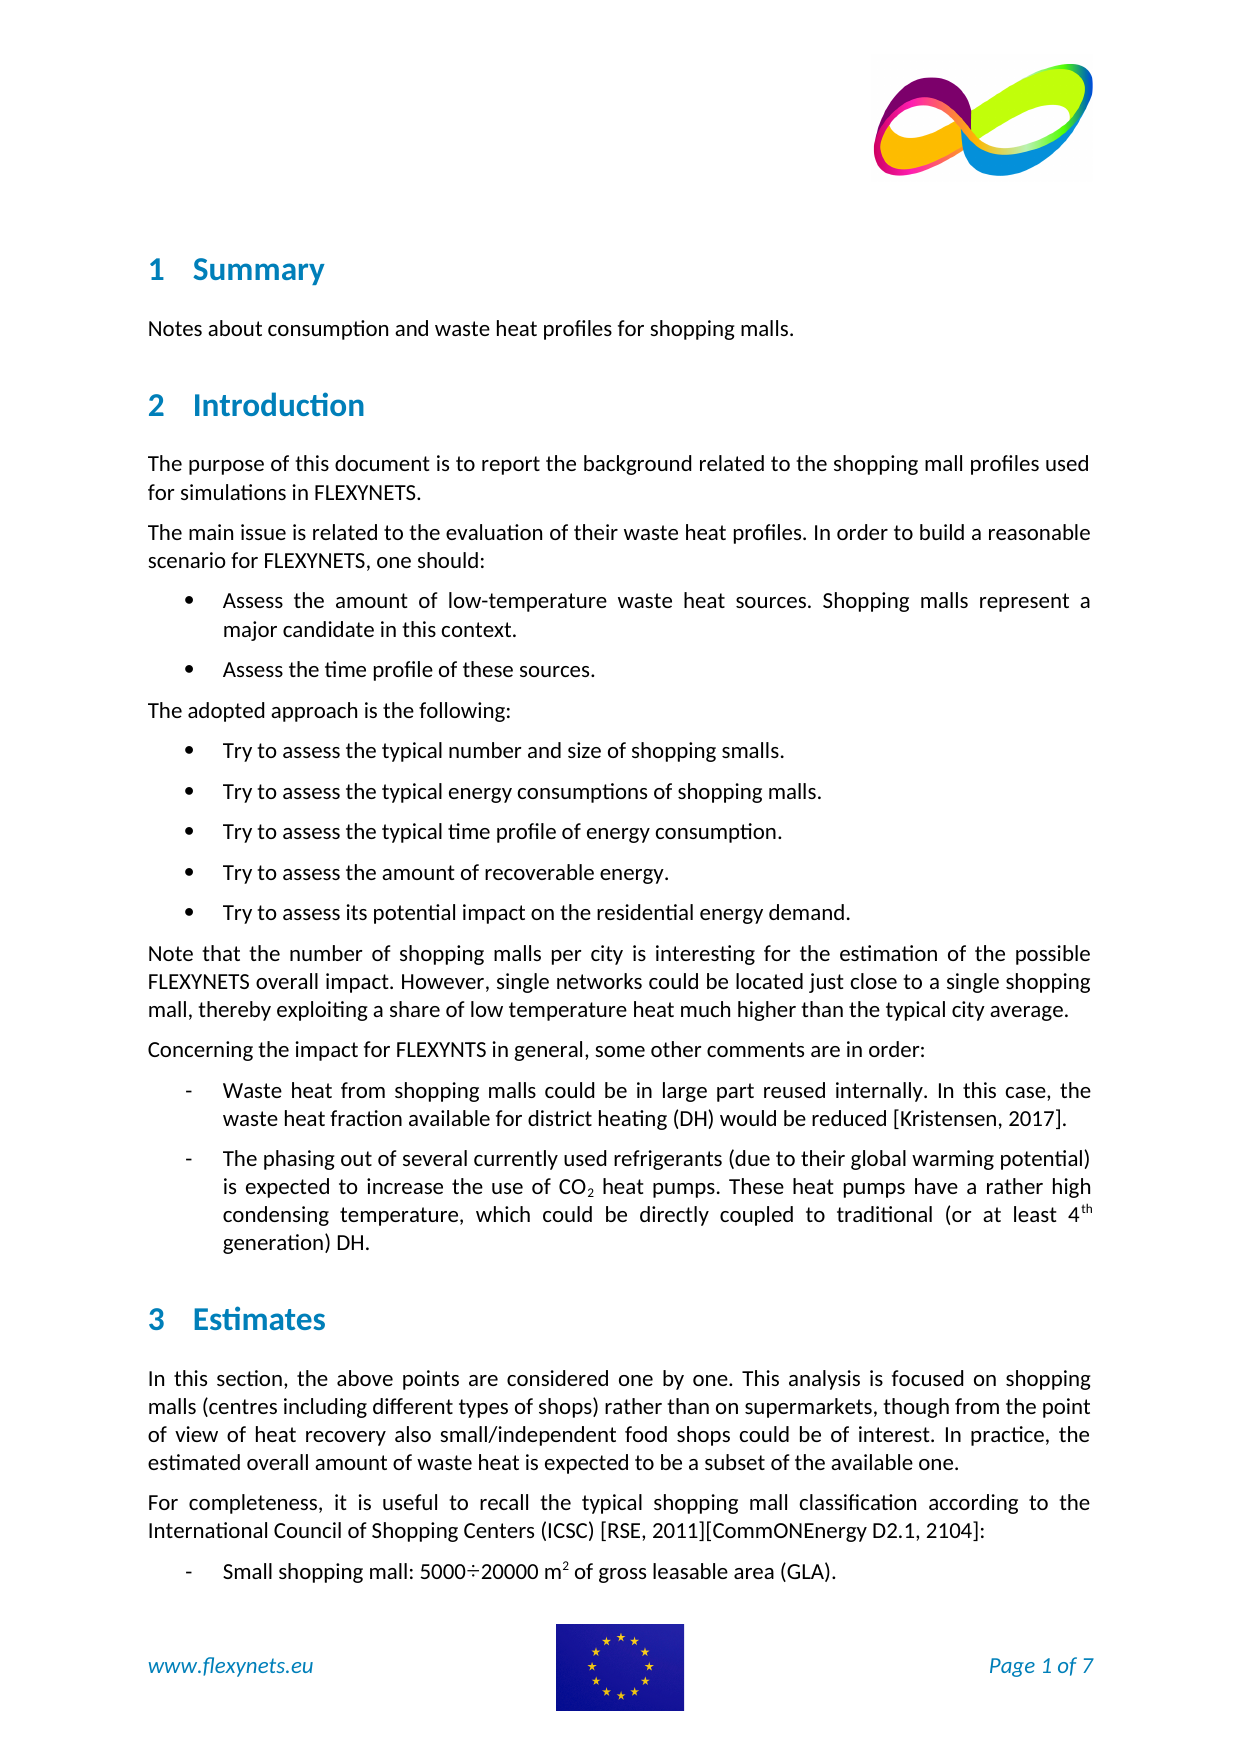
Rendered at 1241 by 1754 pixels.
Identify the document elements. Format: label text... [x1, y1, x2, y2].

list Note that the number of shopping malls per city is interesting for the estimation of the possible FLEXYNETS overall impact. However, single networks could be located just close to a single shopping mall, thereby exploiting a share of low temperature heat much higher than the typical city average. [148, 939, 1092, 1023]
subtitle Summary [148, 248, 1092, 289]
text Try to assess its potential impact on the residential energy demand. [185, 898, 1092, 926]
text The main issue is related to the evaluation of their waste heat profiles. In order to build a reasonable scenario for FLEXYNETS, one should: [148, 518, 1092, 574]
list The phasing out of several currently used refrigerants (due to their global warming potential) is expected to increase the use of CO2 heat pumps. These heat pumps have a rather high condensing temperature, which could be directly coupled to traditional (or at least 4th generation) DH. [185, 1144, 1092, 1257]
text For completeness, it is useful to recall the typical shopping mall classification according to the International Council of Shopping Centers (ICSC) [RSE, 2011][CommONEnergy D2.1, 2104]: [148, 1488, 1092, 1544]
subtitle Estimates [148, 1298, 1092, 1339]
list Concerning the impact for FLEXYNTS in general, some other comments are in order: [148, 1035, 1092, 1063]
text Try to assess the typical time profile of energy consumption. [185, 817, 1092, 845]
text The purpose of this document is to report the background related to the shopping mall profiles used for simulations in FLEXYNETS. [148, 449, 1092, 506]
text Assess the amount of low-temperature waste heat sources. Shopping malls represent a major candidate in this context. [185, 587, 1092, 643]
text In this section, the above points are considered one by one. This analysis is focused on shopping malls (centres including different types of shops) rather than on supermarkets, though from the point of view of heat recovery also small/independent food shops could be of interest. In practice, the estimated overall amount of waste heat is expected to be a subset of the available one. [148, 1364, 1092, 1476]
text Notes about consumption and waste heat profiles for shopping malls. [148, 314, 1092, 342]
picture [556, 1624, 685, 1711]
subtitle Introduction [148, 384, 1092, 424]
picture [871, 54, 1093, 182]
text The adopted approach is the following: [148, 696, 1092, 724]
text Assess the time profile of these sources. [185, 655, 1092, 683]
list Small shopping mall: 500020000 m2 of gross leasable area (GLA). [185, 1557, 1092, 1585]
text Try to assess the amount of recoverable energy. [185, 858, 1092, 886]
list Waste heat from shopping malls could be in large part reused internally. In this case, the waste heat fraction available for district heating (DH) would be reduced [Kristensen, 2017]. [185, 1076, 1092, 1132]
text Try to assess the typical energy consumptions of shopping malls. [185, 777, 1092, 805]
text Try to assess the typical number and size of shopping smalls. [185, 736, 1092, 764]
